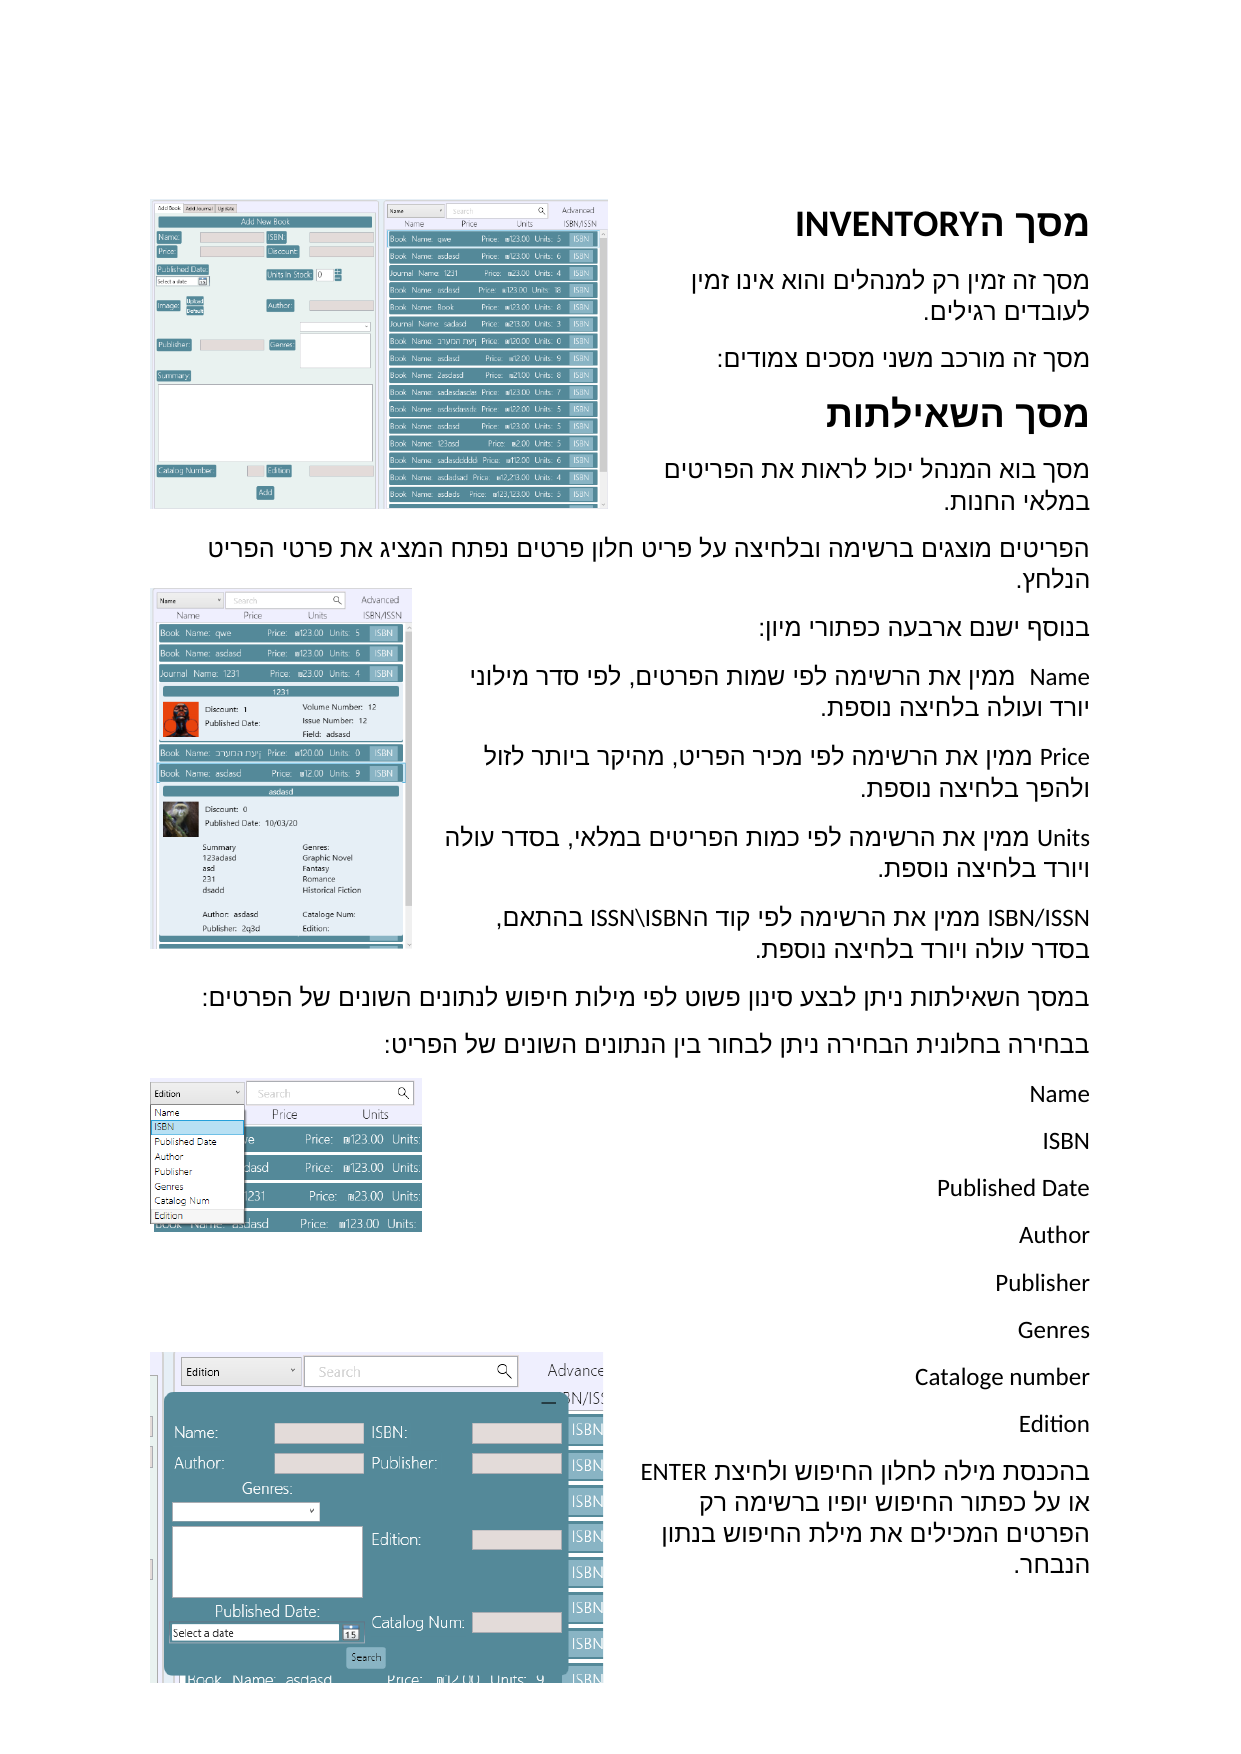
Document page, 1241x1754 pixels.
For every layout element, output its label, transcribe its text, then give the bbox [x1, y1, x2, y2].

text Genres [150, 1314, 1090, 1344]
text מסך זה מורכב משני מסכים צמודים: [608, 344, 1090, 373]
text הפריטים מוצגים ברשימה ובלחיצה על פריט חלון פרטים נפתח המציג את פרטי הפריט הנלחץ. [150, 534, 1090, 594]
text בהכנסת מילה לחלון החיפוש ולחיצת ENTER או על כפתור החיפוש יופיו ברשימה רק הפרטים המכילים את מילת החיפוש בנתון הנבחר. [604, 1456, 1090, 1579]
text מסך השאילתות [608, 392, 1090, 435]
text Units ממין את הרשימה לפי כמות הפריטים במלאי, בסדר עולה ויורד בלחיצה נוספת. [412, 822, 1090, 883]
picture [150, 1352, 604, 1683]
text Published Date [422, 1172, 1090, 1203]
text בנוסף ישנם ארבעה כפתורי מיון: [412, 613, 1090, 642]
picture [150, 1078, 422, 1232]
text Price ממין את הרשימה לפי מכיר הפריט, מהיקר ביותר לזול ולהפך בלחיצה נוספת. [412, 741, 1090, 803]
text Edition [604, 1408, 1090, 1439]
text ISBN [422, 1125, 1090, 1156]
text מסך הINVENTORY [608, 199, 1090, 245]
text Name ממין את הרשימה לפי שמות הפרטים, לפי סדר מילוני יורד ועולה בלחיצה נוספת. [412, 661, 1090, 722]
text במסך השאילתות ניתן לבצע סינון פשוט לפי מילות חיפוש לנתונים השונים של הפרטים: [150, 983, 1090, 1011]
text ISBN/ISSN ממין את הרשימה לפי קוד הISSN\ISBN בהתאם, בסדר עולה ויורד בלחיצה נוספת. [150, 902, 1090, 964]
picture [150, 588, 412, 949]
text בבחירה בחלונית הבחירה ניתן לבחור בין הנתונים השונים של הפריט: [150, 1030, 1090, 1059]
picture [150, 199, 608, 509]
text Author [150, 1220, 1090, 1250]
text Name [422, 1078, 1090, 1109]
text Publisher [150, 1267, 1090, 1297]
text Cataloge number [604, 1361, 1090, 1392]
text מסך בוא המנהל יכול לראות את הפריטים במלאי החנות. [150, 455, 1090, 515]
text מסך זה זמין רק למנהלים והוא אינו זמין לעובדים רגילים. [608, 266, 1090, 326]
